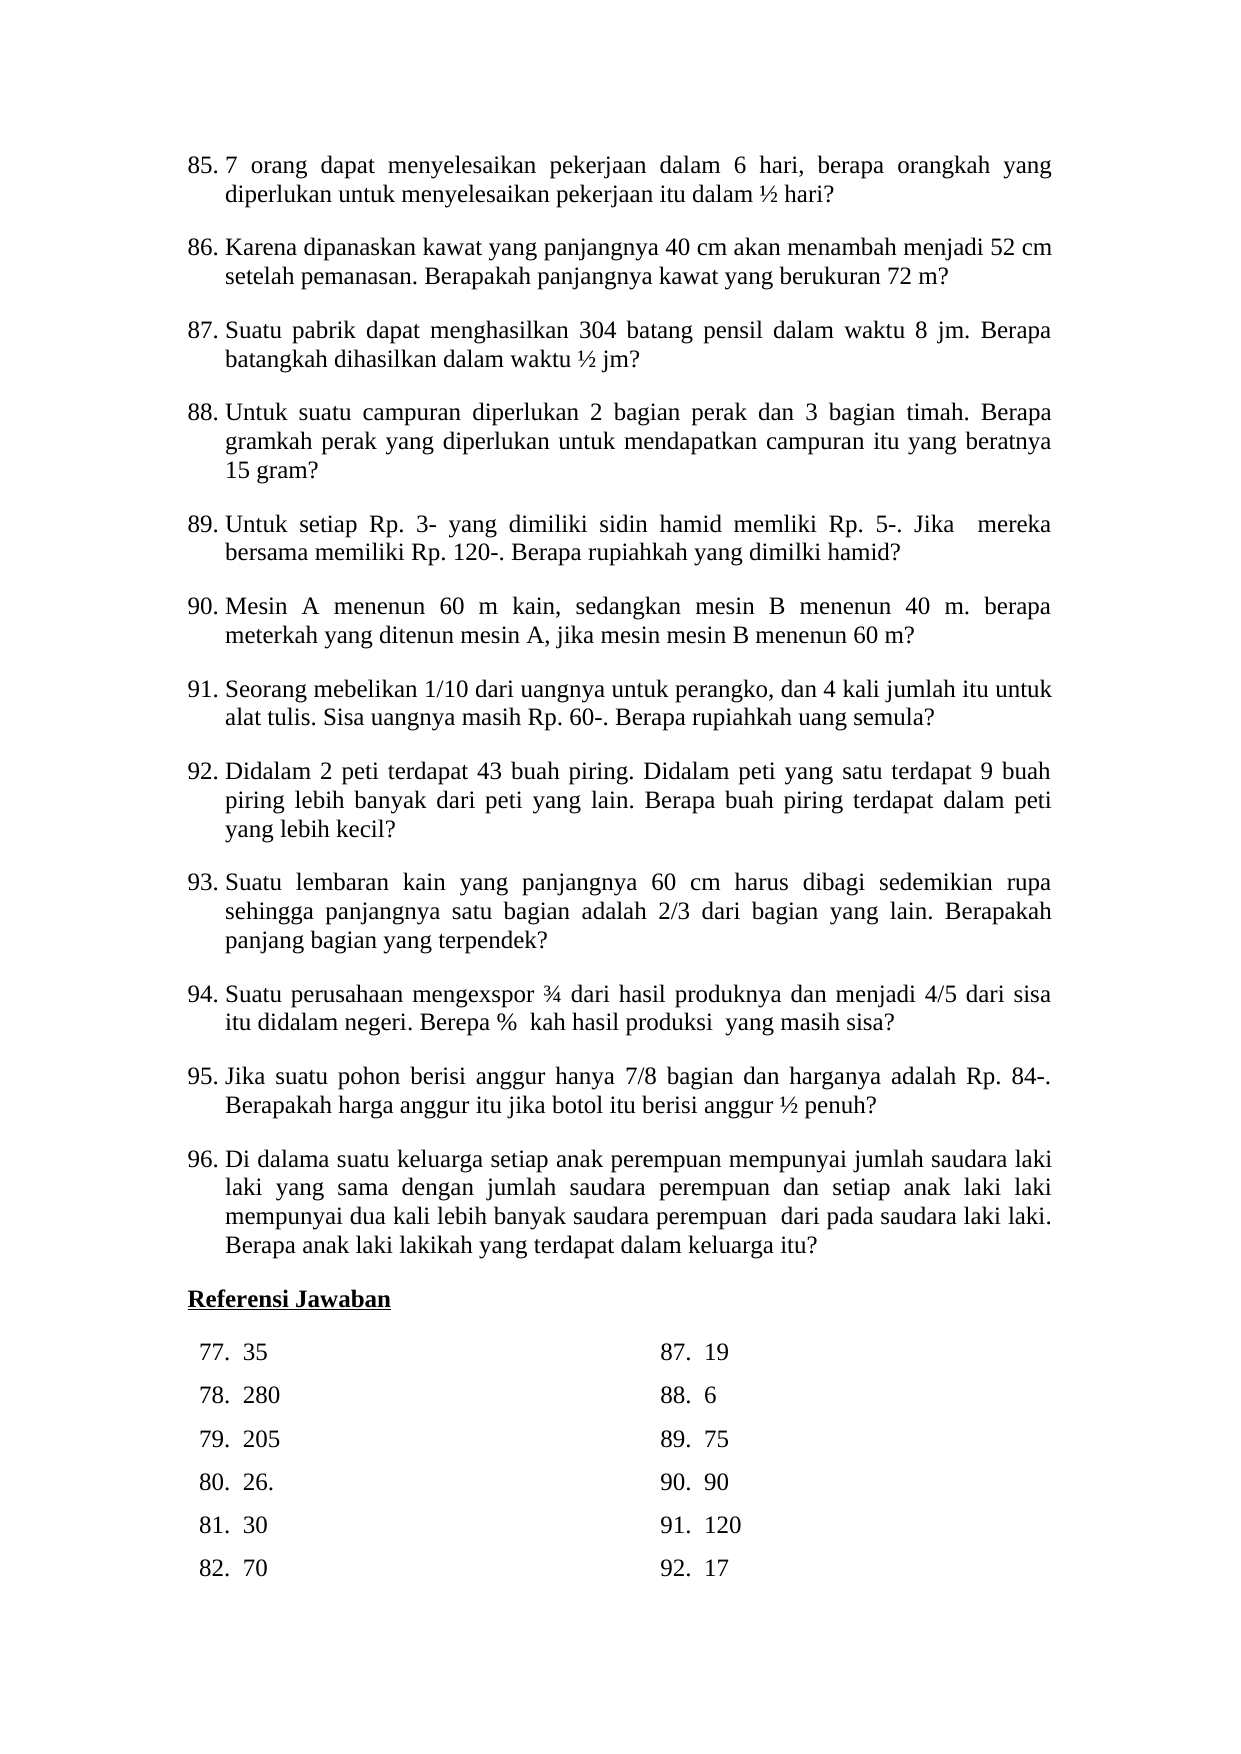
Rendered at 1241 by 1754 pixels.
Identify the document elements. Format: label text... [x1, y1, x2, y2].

list Untuk suatu campuran diperlukan 2 bagian perak dan 3 bagian timah. Berapa gramkah perak yang diperlukan untuk mendapatkan campuran itu yang beratnya 15 gram? [187, 892, 1053, 979]
list Jika sebuah batu terletak 15 m sebelah selatan dari sebuah pohon dan pohon itu berada 30 m di sebelah selatan dari sebuah rumah, berapa meterkah jarak antara batu dan rumah itu? [187, 480, 1053, 566]
list Jika 4 ½ bahan sandang harganya Rp. 90-. Berapa harganya harganya 2 ½ m? [187, 591, 1053, 620]
list Suatu lembaran kain yang panjangnya 60 cm harus dibagi sedemikian rupa sehingga panjangnya satu bagian adalah 2/3 dari bagian yang lain. Berapakah panjang bagian yang terpendek? [187, 1362, 1053, 1449]
list Suatu perusahaan mengexspor ¾ dari hasil produknya dan menjadi 4/5 dari sisa itu didalam negeri. Berepa % kah hasil produksi yang masih sisa? [187, 1474, 1053, 1531]
list 7 orang dapat menyelesaikan pekerjaan dalam 6 hari, berapa orangkah yang diperlukan untuk menyelesaikan pekerjaan itu dalam ½ hari? [187, 645, 1053, 702]
list Suatu pabrik dapat menghasilkan 304 batang pensil dalam waktu 8 jm. Berapa batangkah dihasilkan dalam waktu ½ jm? [187, 810, 1053, 867]
list Seorang dapat berjalan 1.75 m dalam ¼ detik. Berapakah jarak yang dapat ditempuh dalam waktu 10 detik? [187, 397, 1053, 455]
list Mesin A menenun 60 m kain, sedangkan mesin B menenun 40 m. berapa meterkah yang ditenun mesin A, jika mesin mesin B menenun 60 m? [187, 1086, 1053, 1144]
list Karena dipanaskan kawat yang panjangnya 40 cm akan menambah menjadi 52 cm setelah pemanasan. Berapakah panjangnya kawat yang berukuran 72 m? [187, 727, 1053, 785]
list Seseorang mempunyain persediaan rumput yang cukup untuk 7 ekor kuda selama 78 hari. Berapa harikah persediaan itu cukup untuk 21 ekor kuda? [187, 232, 1053, 290]
list 15 peti bauh buahan beratnya 250 kg dan setiap peti kosong beratnya 3 kg, berapakah berat buah buahan itu? [187, 150, 1053, 207]
list 3 batang coklat harganya Rp. 5- berapa batangkah yang dapat dibeli dengan Rp. 50-? [187, 315, 1053, 372]
list Untuk setiap Rp. 3- yang dimiliki sidin hamid memliki Rp. 5-. Jika mereka bersama memiliki Rp. 120-. Berapa rupiahkah yang dimilki hamid? [187, 1004, 1053, 1061]
list Didalam 2 peti terdapat 43 buah piring. Didalam peti yang satu terdapat 9 buah piring lebih banyak dari peti yang lain. Berapa buah piring terdapat dalam peti yang lebih kecil? [187, 1251, 1053, 1337]
list Seorang mebelikan 1/10 dari uangnya untuk perangko, dan 4 kali jumlah itu untuk alat tulis. Sisa uangnya masih Rp. 60-. Berapa rupiahkah uang semula? [187, 1169, 1053, 1226]
